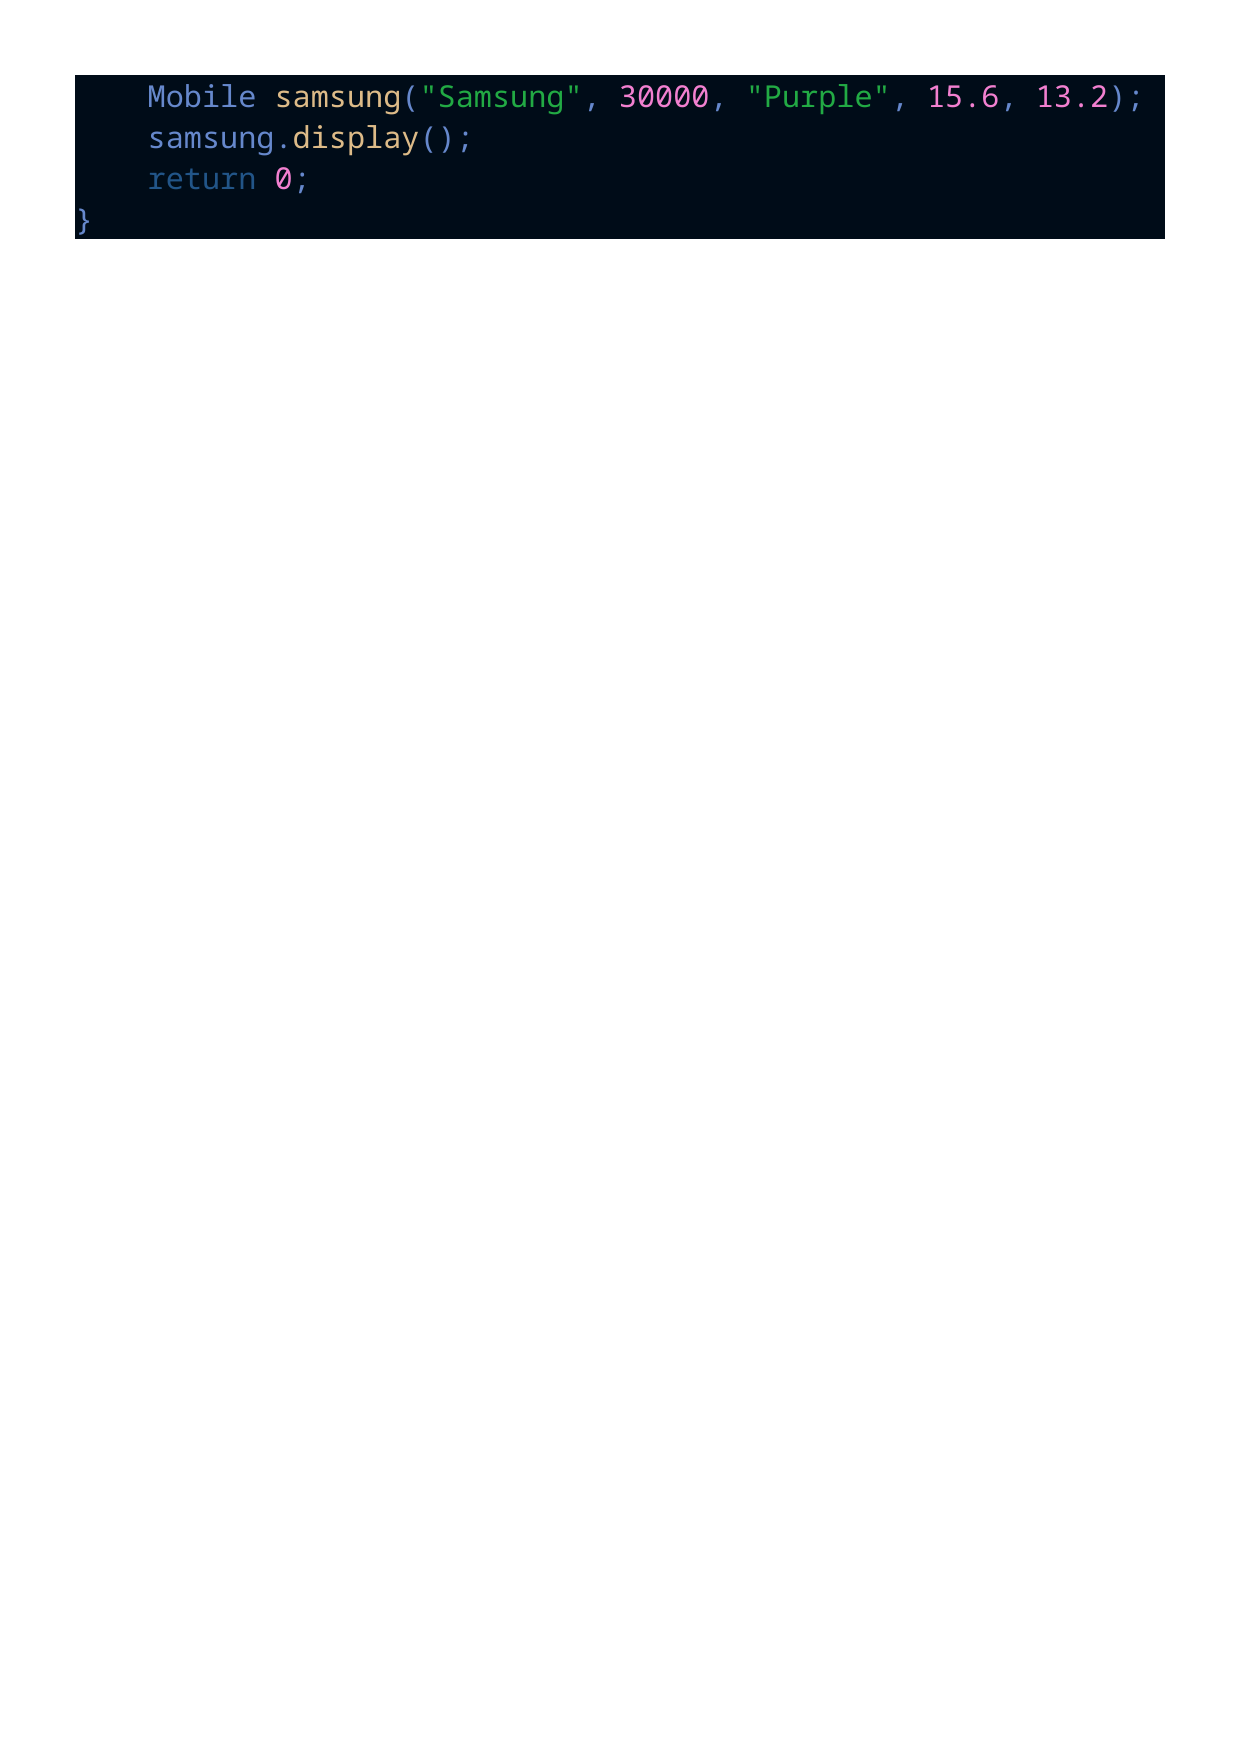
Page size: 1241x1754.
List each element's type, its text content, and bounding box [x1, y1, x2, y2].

text return 0; [75, 157, 1165, 198]
text Mobile samsung("Samsung", 30000, "Purple", 15.6, 13.2); [75, 75, 1165, 116]
text } [75, 198, 1165, 239]
text samsung.display(); [75, 116, 1165, 157]
